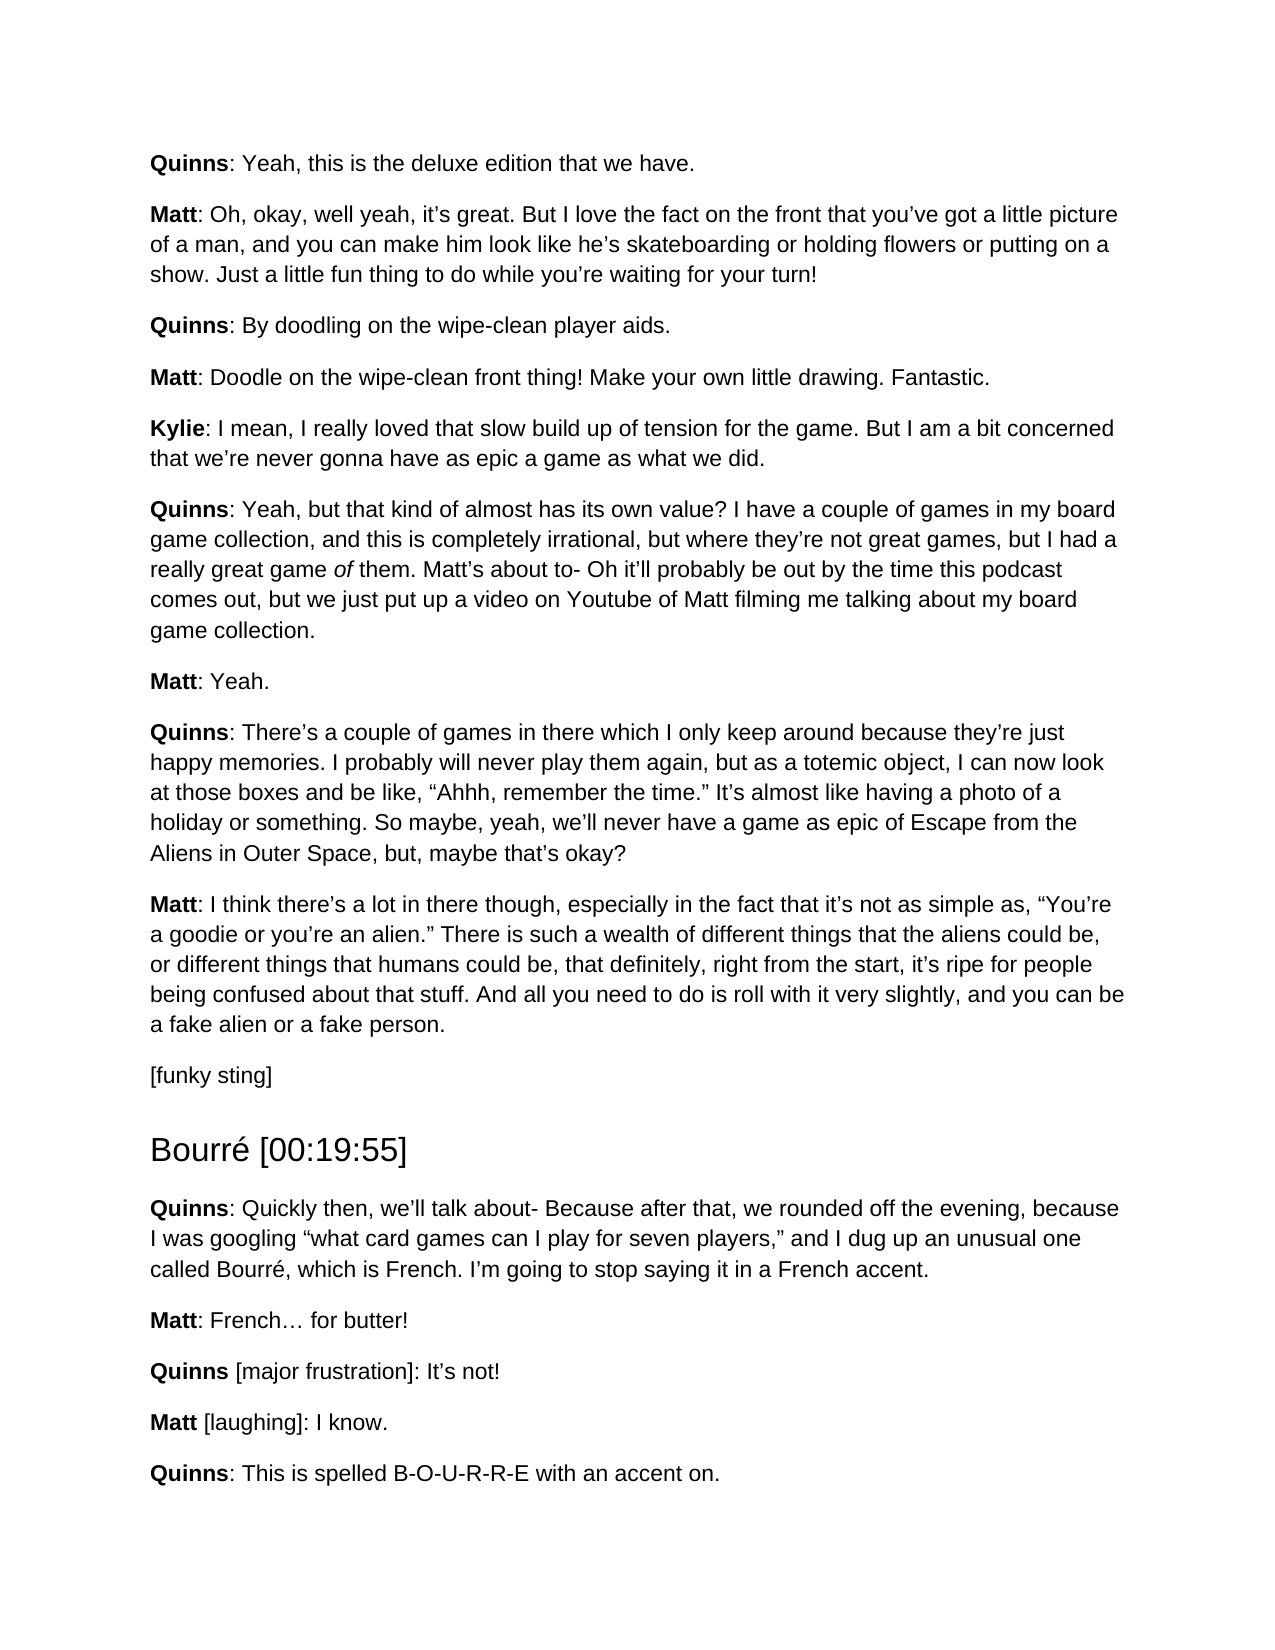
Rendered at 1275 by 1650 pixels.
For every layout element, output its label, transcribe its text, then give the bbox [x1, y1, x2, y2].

text Quinns: There’s a couple of games in there which I only keep around because they’re just happy memories. I probably will never play them again, but as a totemic object, I can now look at those boxes and be like, “Ahhh, remember the time.” It’s almost like having a photo of a holiday or something. So maybe, yeah, we’ll never have a game as epic of Escape from the Aliens in Outer Space, but, maybe that’s okay? [150, 719, 1125, 866]
text Quinns: Yeah, this is the deluxe edition that we have. [150, 150, 1125, 176]
text Matt [laughing]: I know. [150, 1409, 1125, 1435]
text Matt: Doodle on the wipe-clean front thing! Make your own little drawing. Fantastic. [150, 363, 1125, 390]
text Matt: Yeah. [150, 668, 1125, 694]
text Matt: I think there’s a lot in there though, especially in the fact that it’s not as simple as, “You’re a goodie or you’re an alien.” There is such a wealth of different things that the aliens could be, or different things that humans could be, that definitely, right from the start, it’s ripe for people being confused about that stuff. And all you need to do is roll with it very slightly, and you can be a fake alien or a fake person. [150, 891, 1125, 1038]
text Quinns: This is spelled B-O-U-R-R-E with an accent on. [150, 1460, 1125, 1486]
text Quinns: Yeah, but that kind of almost has its own value? I have a couple of games in my board game collection, and this is completely irrational, but where they’re not great games, but I had a really great game of them. Matt’s about to- Oh it’ll probably be out by the time this podcast comes out, but we just put up a video on Youtube of Matt filming me talking about my board game collection. [150, 496, 1125, 643]
text [funky sting] [150, 1062, 1125, 1089]
text Matt: French… for butter! [150, 1307, 1125, 1333]
subtitle Bourré [00:19:55] [150, 1130, 1125, 1169]
text Matt: Oh, okay, well yeah, it’s great. But I love the fact on the front that you’ve got a little picture of a man, and you can make him look like he’s skateboarding or holding flowers or putting on a show. Just a little fun thing to do while you’re waiting for your turn! [150, 201, 1125, 288]
text Quinns [major frustration]: It’s not! [150, 1358, 1125, 1384]
text Quinns: Quickly then, we’ll talk about- Because after that, we rounded off the evening, because I was googling “what card games can I play for seven players,” and I dug up an unusual one called Bourré, which is French. I’m going to stop saying it in a French accent. [150, 1195, 1125, 1282]
text Quinns: By doodling on the wipe-clean player aids. [150, 312, 1125, 339]
text Kylie: I mean, I really loved that slow build up of tension for the game. But I am a bit concerned that we’re never gonna have as epic a game as what we did. [150, 414, 1125, 471]
